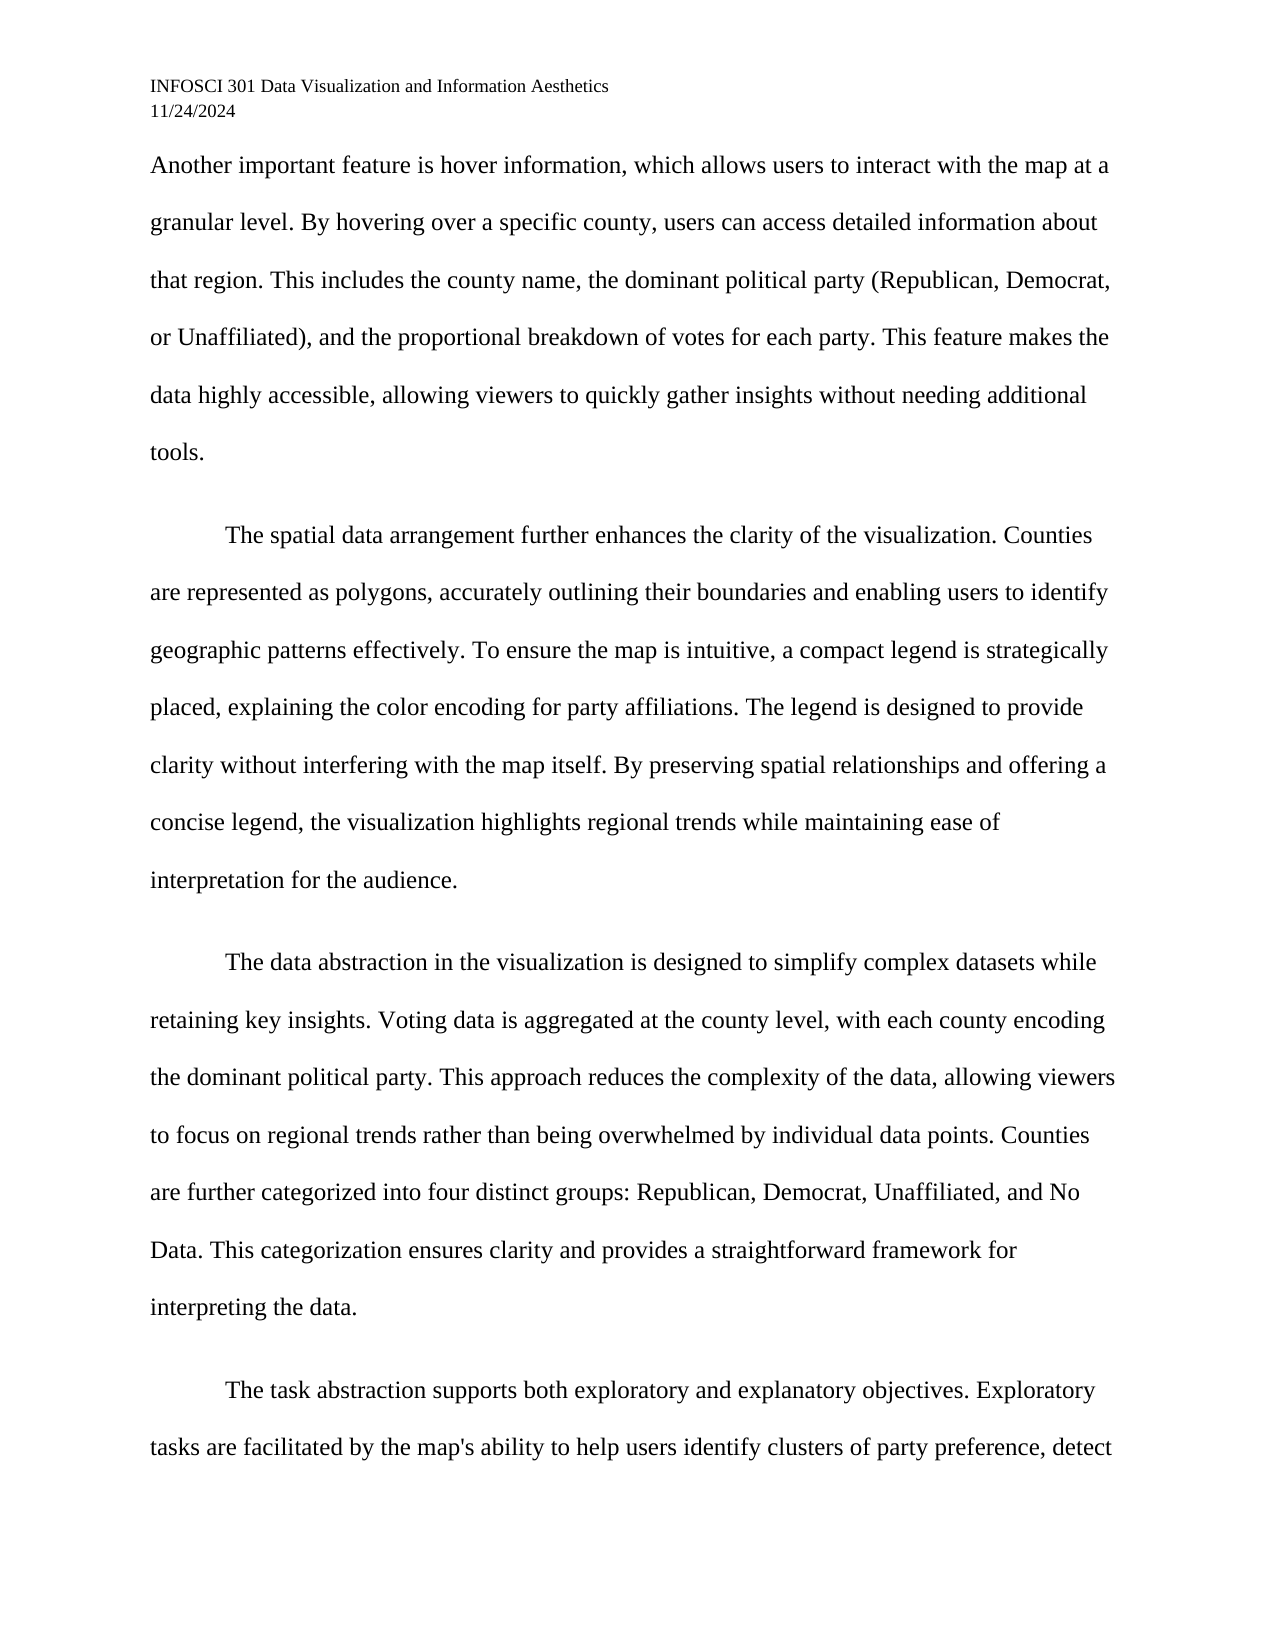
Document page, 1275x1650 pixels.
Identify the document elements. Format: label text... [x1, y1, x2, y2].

text The spatial data arrangement further enhances the clarity of the visualization. Counties are represented as polygons, accurately outlining their boundaries and enabling users to identify geographic patterns effectively. To ensure the map is intuitive, a compact legend is strategically placed, explaining the color encoding for party affiliations. The legend is designed to provide clarity without interfering with the map itself. By preserving spatial relationships and offering a concise legend, the visualization highlights regional trends while maintaining ease of interpretation for the audience. [150, 520, 1125, 894]
text Another important feature is hover information, which allows users to interact with the map at a granular level. By hovering over a specific county, users can access detailed information about that region. This includes the county name, the dominant political party (Republican, Democrat, or Unaffiliated), and the proportional breakdown of votes for each party. This feature makes the data highly accessible, allowing viewers to quickly gather insights without needing additional tools. [150, 150, 1125, 466]
text The data abstraction in the visualization is designed to simplify complex datasets while retaining key insights. Voting data is aggregated at the county level, with each county encoding the dominant political party. This approach reduces the complexity of the data, allowing viewers to focus on regional trends rather than being overwhelmed by individual data points. Counties are further categorized into four distinct groups: Republican, Democrat, Unaffiliated, and No Data. This categorization ensures clarity and provides a straightforward framework for interpreting the data. [150, 947, 1125, 1321]
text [150, 1375, 1125, 1461]
